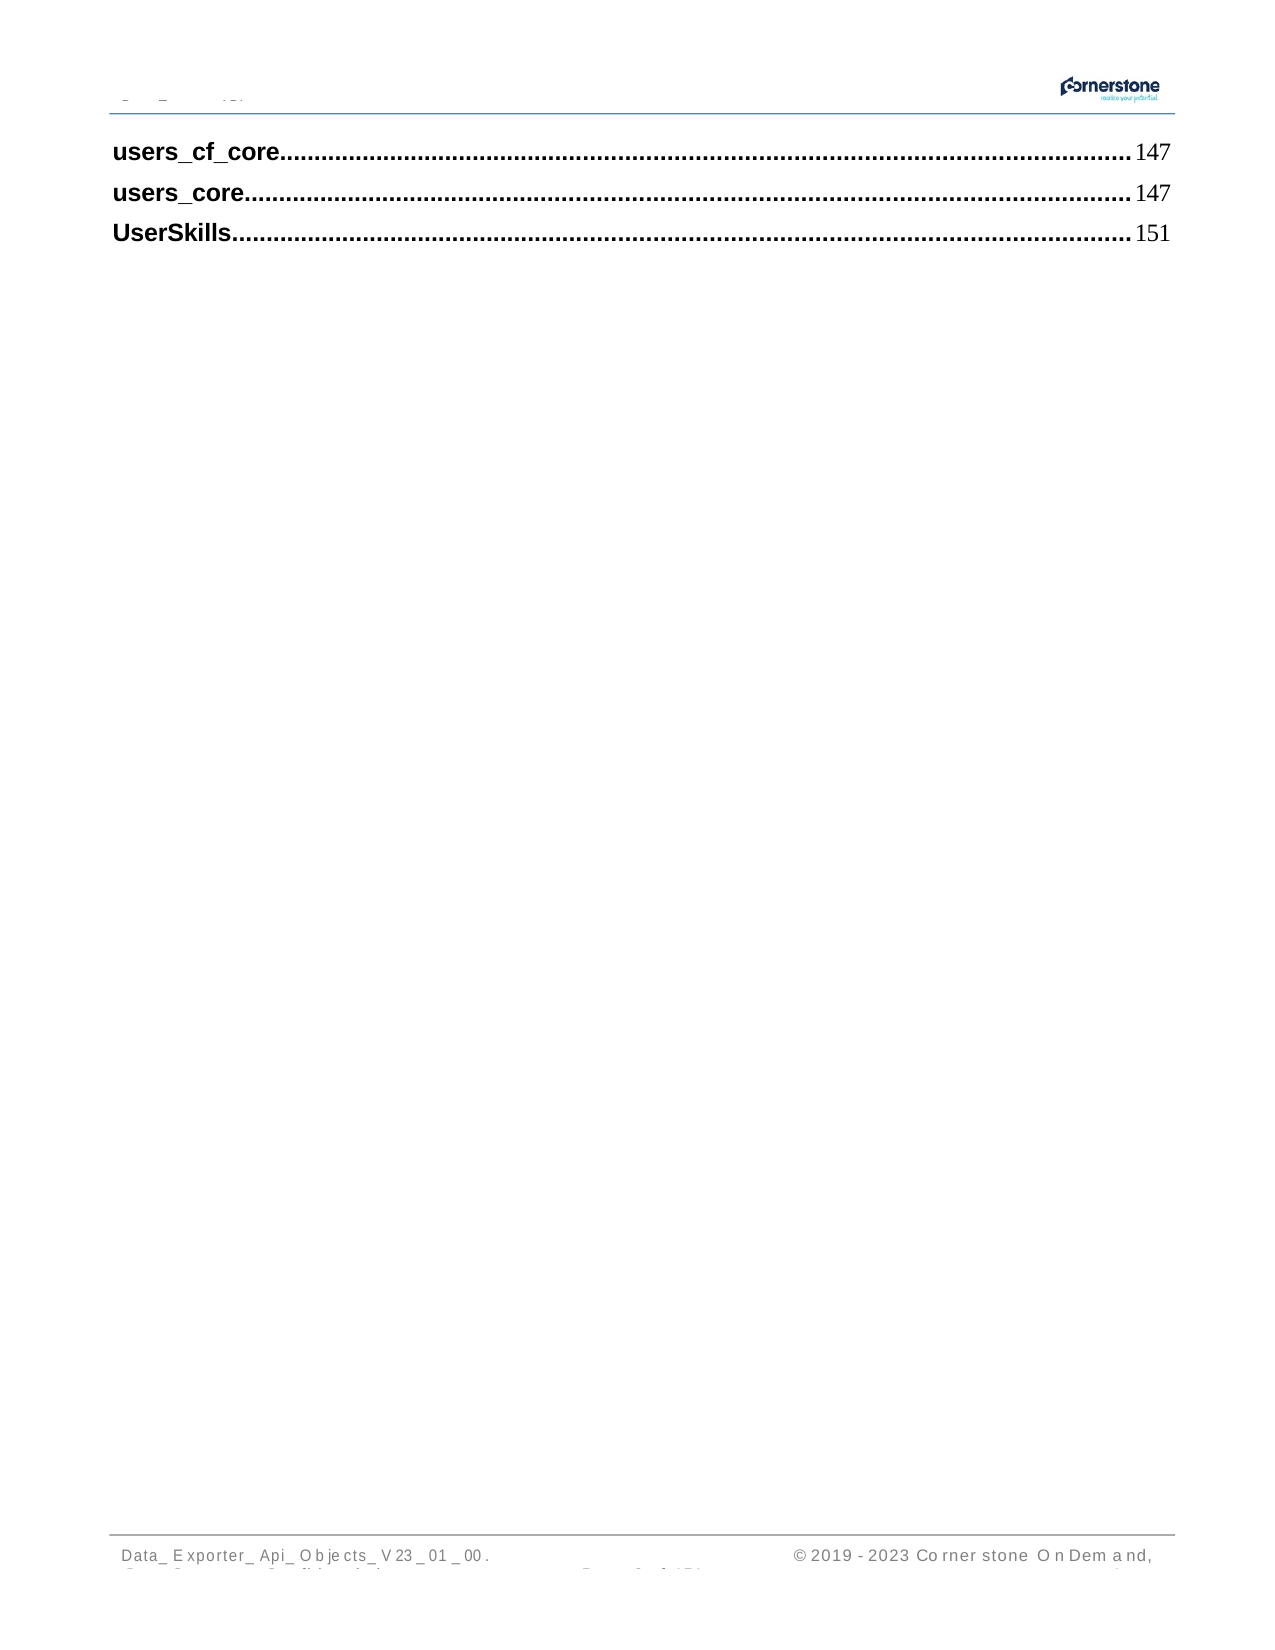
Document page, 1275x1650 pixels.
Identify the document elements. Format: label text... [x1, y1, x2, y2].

picture [1060, 75, 1160, 103]
text UserSkills 151 [112, 218, 1258, 247]
text users_cf_core 147 [112, 137, 1258, 165]
text users_core 147 [112, 178, 1258, 206]
